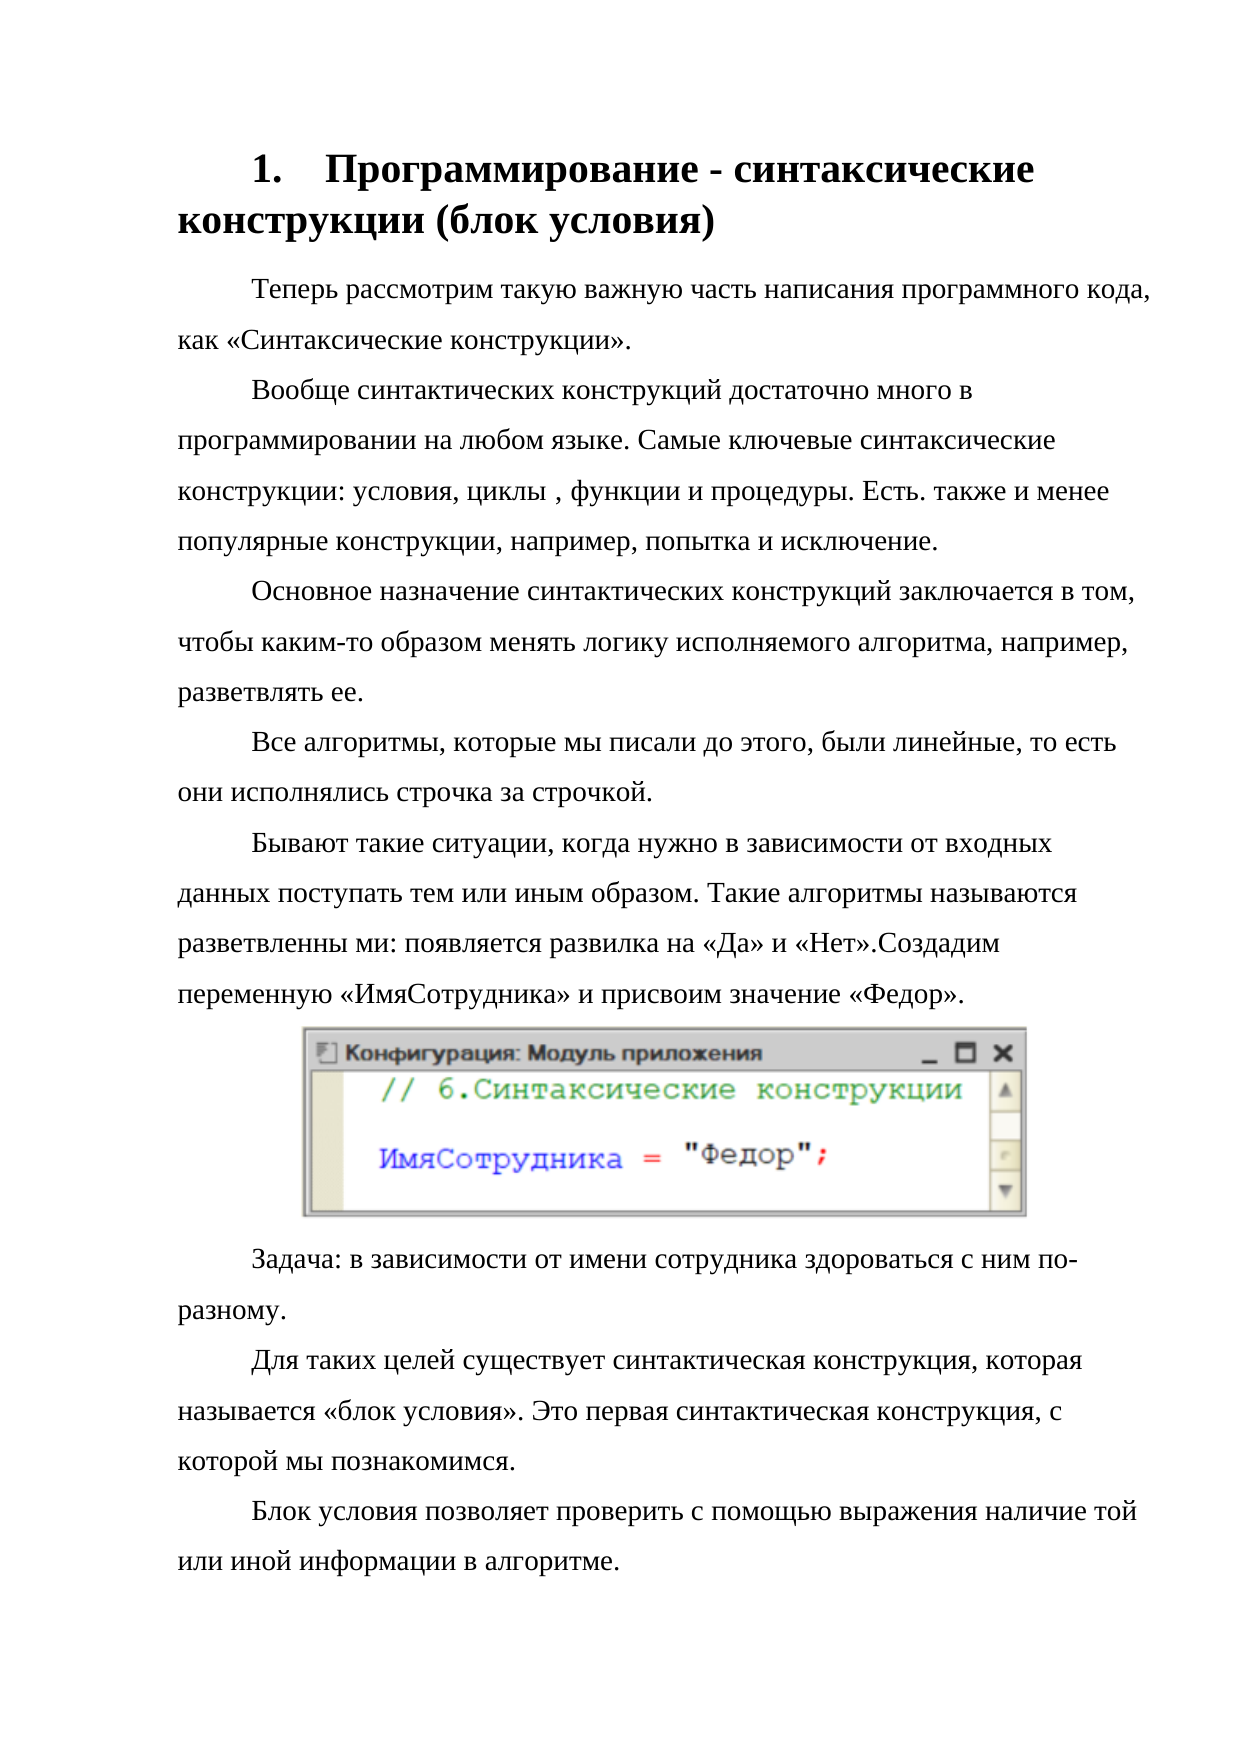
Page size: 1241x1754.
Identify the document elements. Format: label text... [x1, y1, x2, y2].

text Бывают такие ситуации, когда нужно в зависимости от входных данных поступать тем или иным образом. Такие алгоритмы называются разветвленны ми: появляется развилка на «Да» и «Нет».Создадим переменную «ИмяСотрудника» и присвоим значение «Федор». [177, 825, 1152, 1009]
subtitle Программирование - синтаксические конструкции (блок условия) [177, 143, 1152, 243]
text Все алгоритмы, которые мы писали до этого, были линейные, то есть они исполнялись строчка за строчкой. [177, 724, 1152, 808]
text Теперь рассмотрим такую важную часть написания программного кода, как «Синтаксические конструкции». [177, 271, 1152, 355]
text Вообще синтактических конструкций достаточно много в программировании на любом языке. Самые ключевые синтаксические конструкции: условия, циклы ‚ функции и процедуры. Есть. также и менее популярные конструкции, например, попытка и исключение. [177, 372, 1152, 557]
text Основное назначение синтактических конструкций заключается в том, чтобы каким-то образом менять логику исполняемого алгоритма, например, разветвлять ее. [177, 573, 1152, 707]
text Для таких целей существует синтактическая конструкция, которая называется «блок условия». Это первая синтактическая конструкция, с которой мы познакомимся. [177, 1342, 1152, 1476]
text Блок условия позволяет проверить с помощью выражения наличие той или иной информации в алгоритме. [177, 1493, 1152, 1577]
text Задача: в зависимости от имени сотрудника здороваться с ним по-разному. [177, 1242, 1152, 1326]
picture [298, 1026, 1031, 1223]
